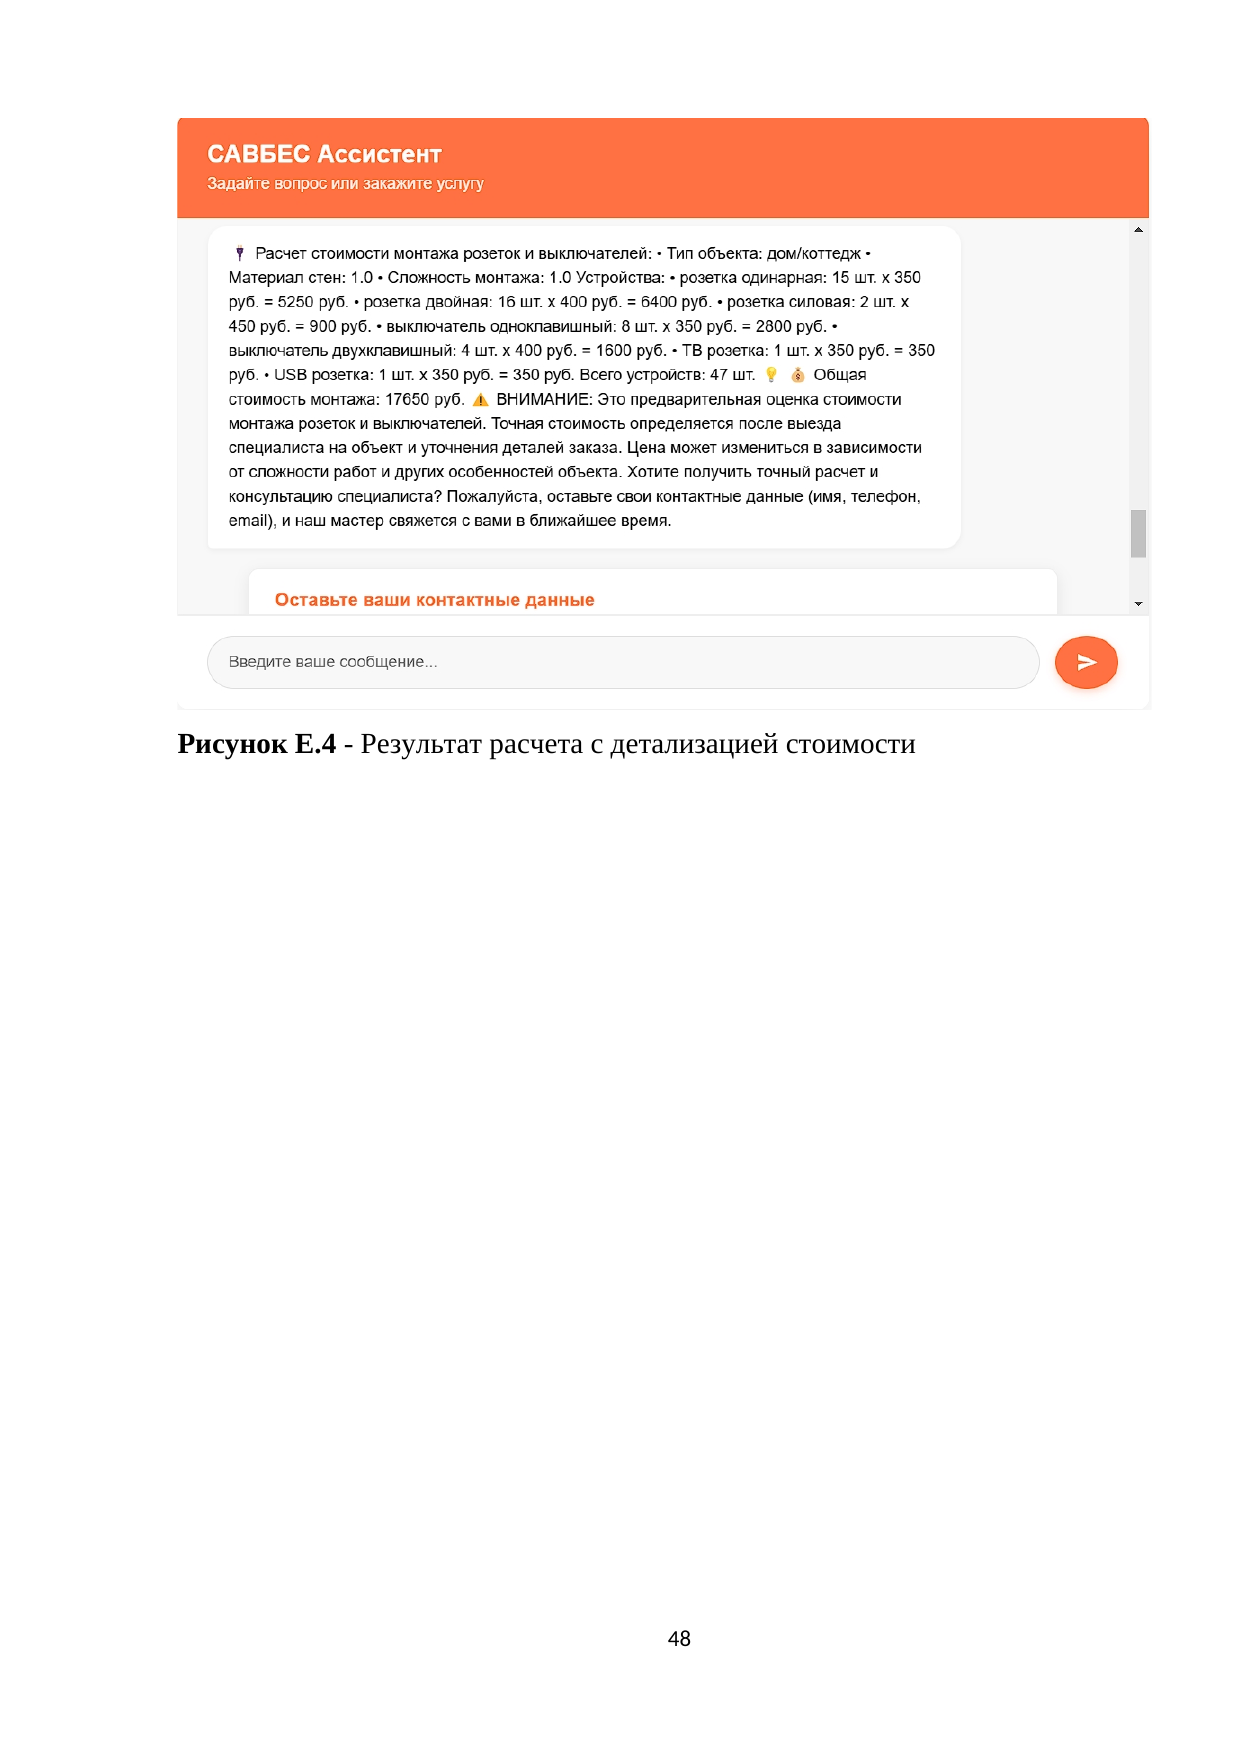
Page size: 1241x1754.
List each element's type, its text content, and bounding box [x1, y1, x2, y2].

picture [177, 118, 1152, 710]
